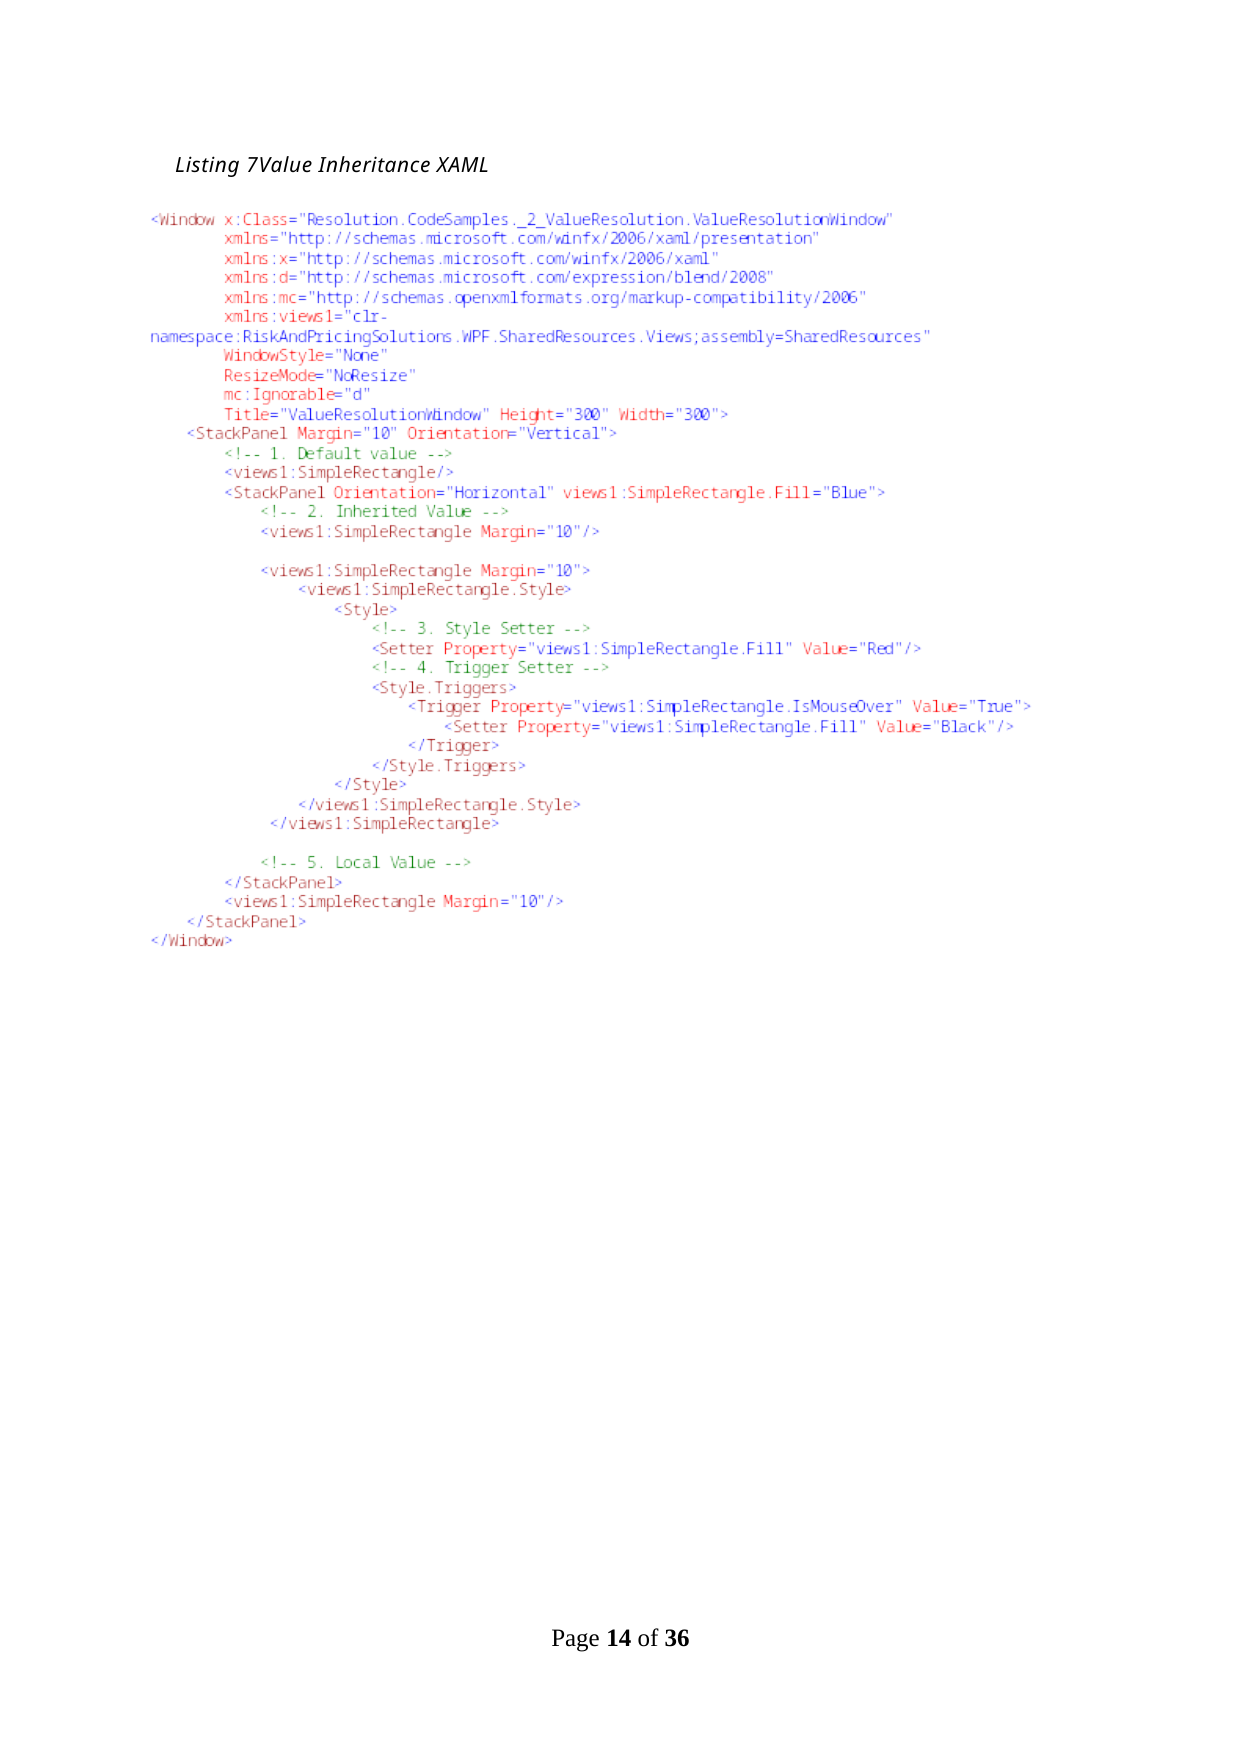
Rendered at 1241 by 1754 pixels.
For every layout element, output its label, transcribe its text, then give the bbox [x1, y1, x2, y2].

text Listing 7Value Inheritance XAML [175, 150, 1090, 178]
